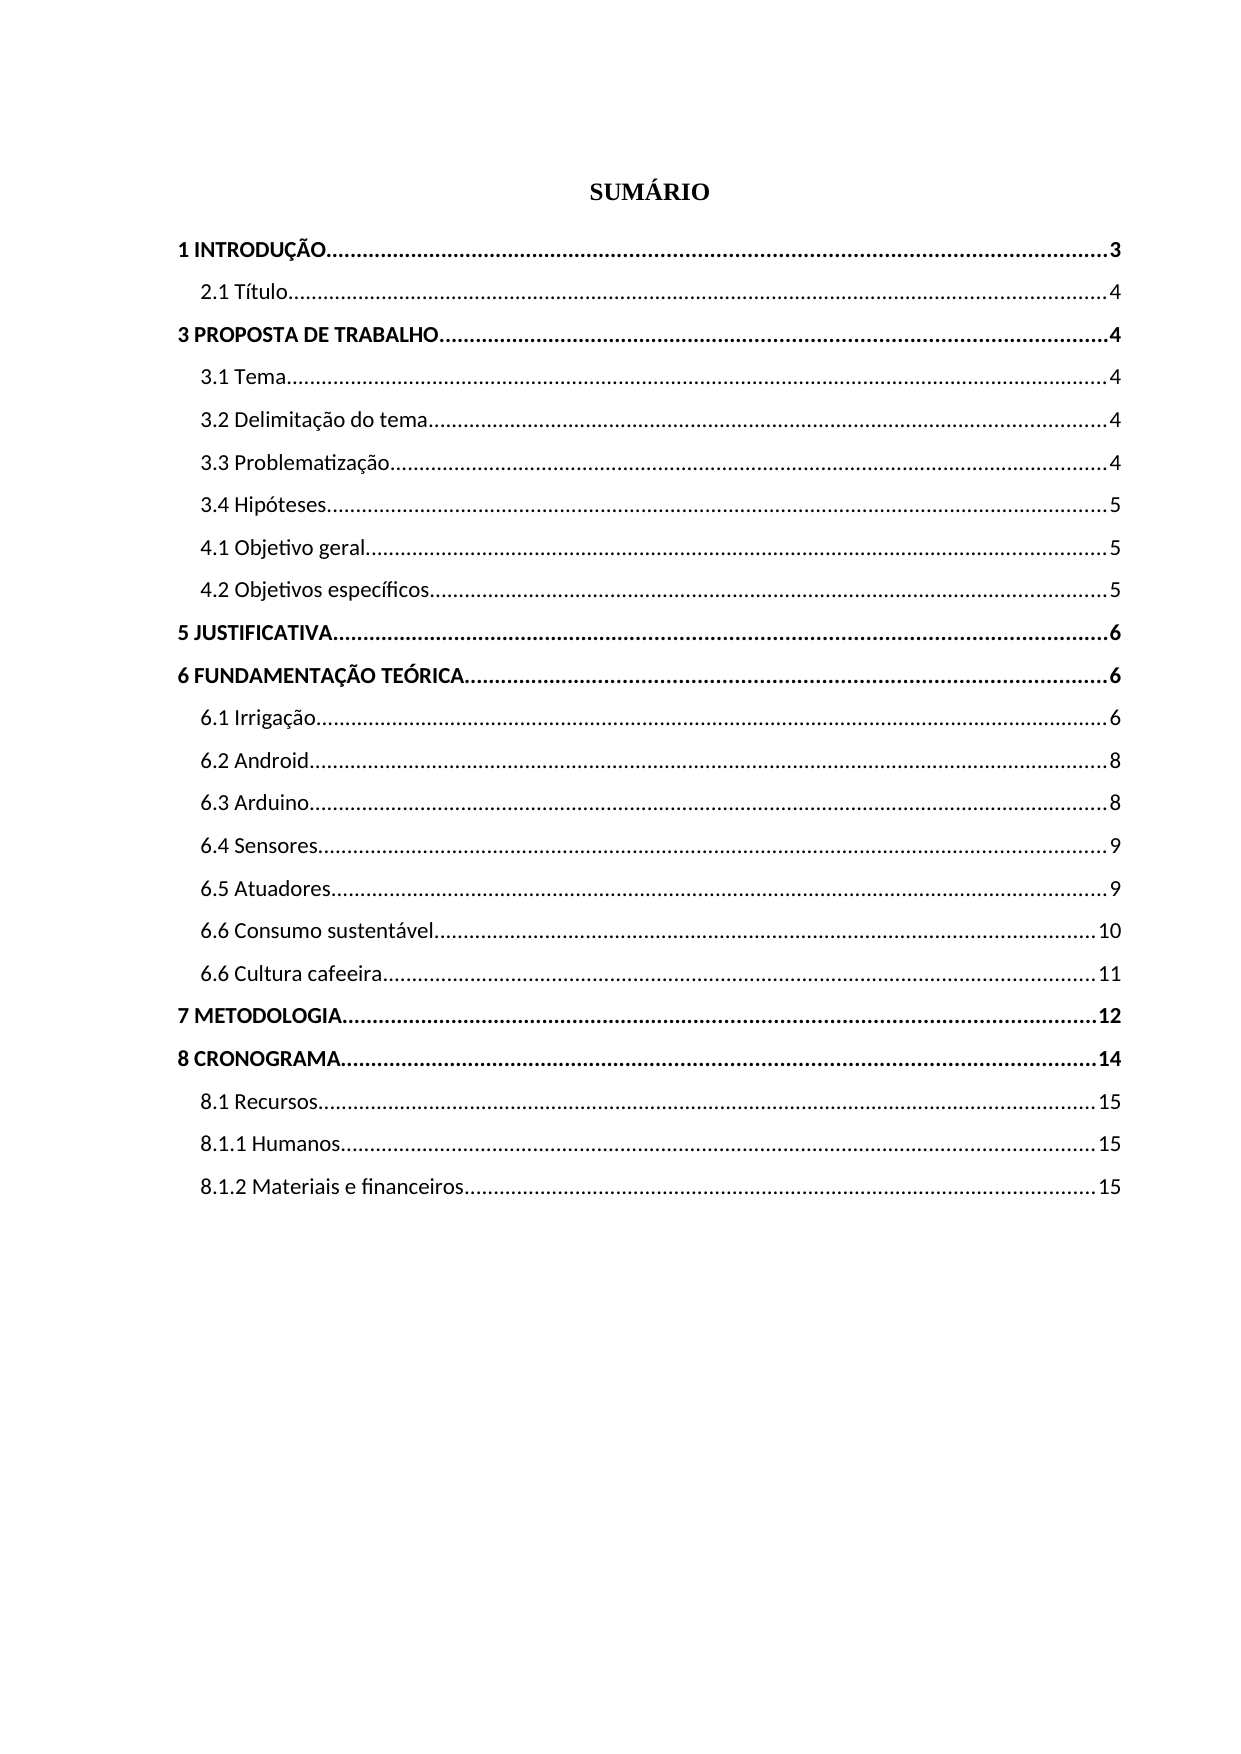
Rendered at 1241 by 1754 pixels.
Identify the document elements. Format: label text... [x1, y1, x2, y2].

text Sumário [177, 177, 1122, 206]
